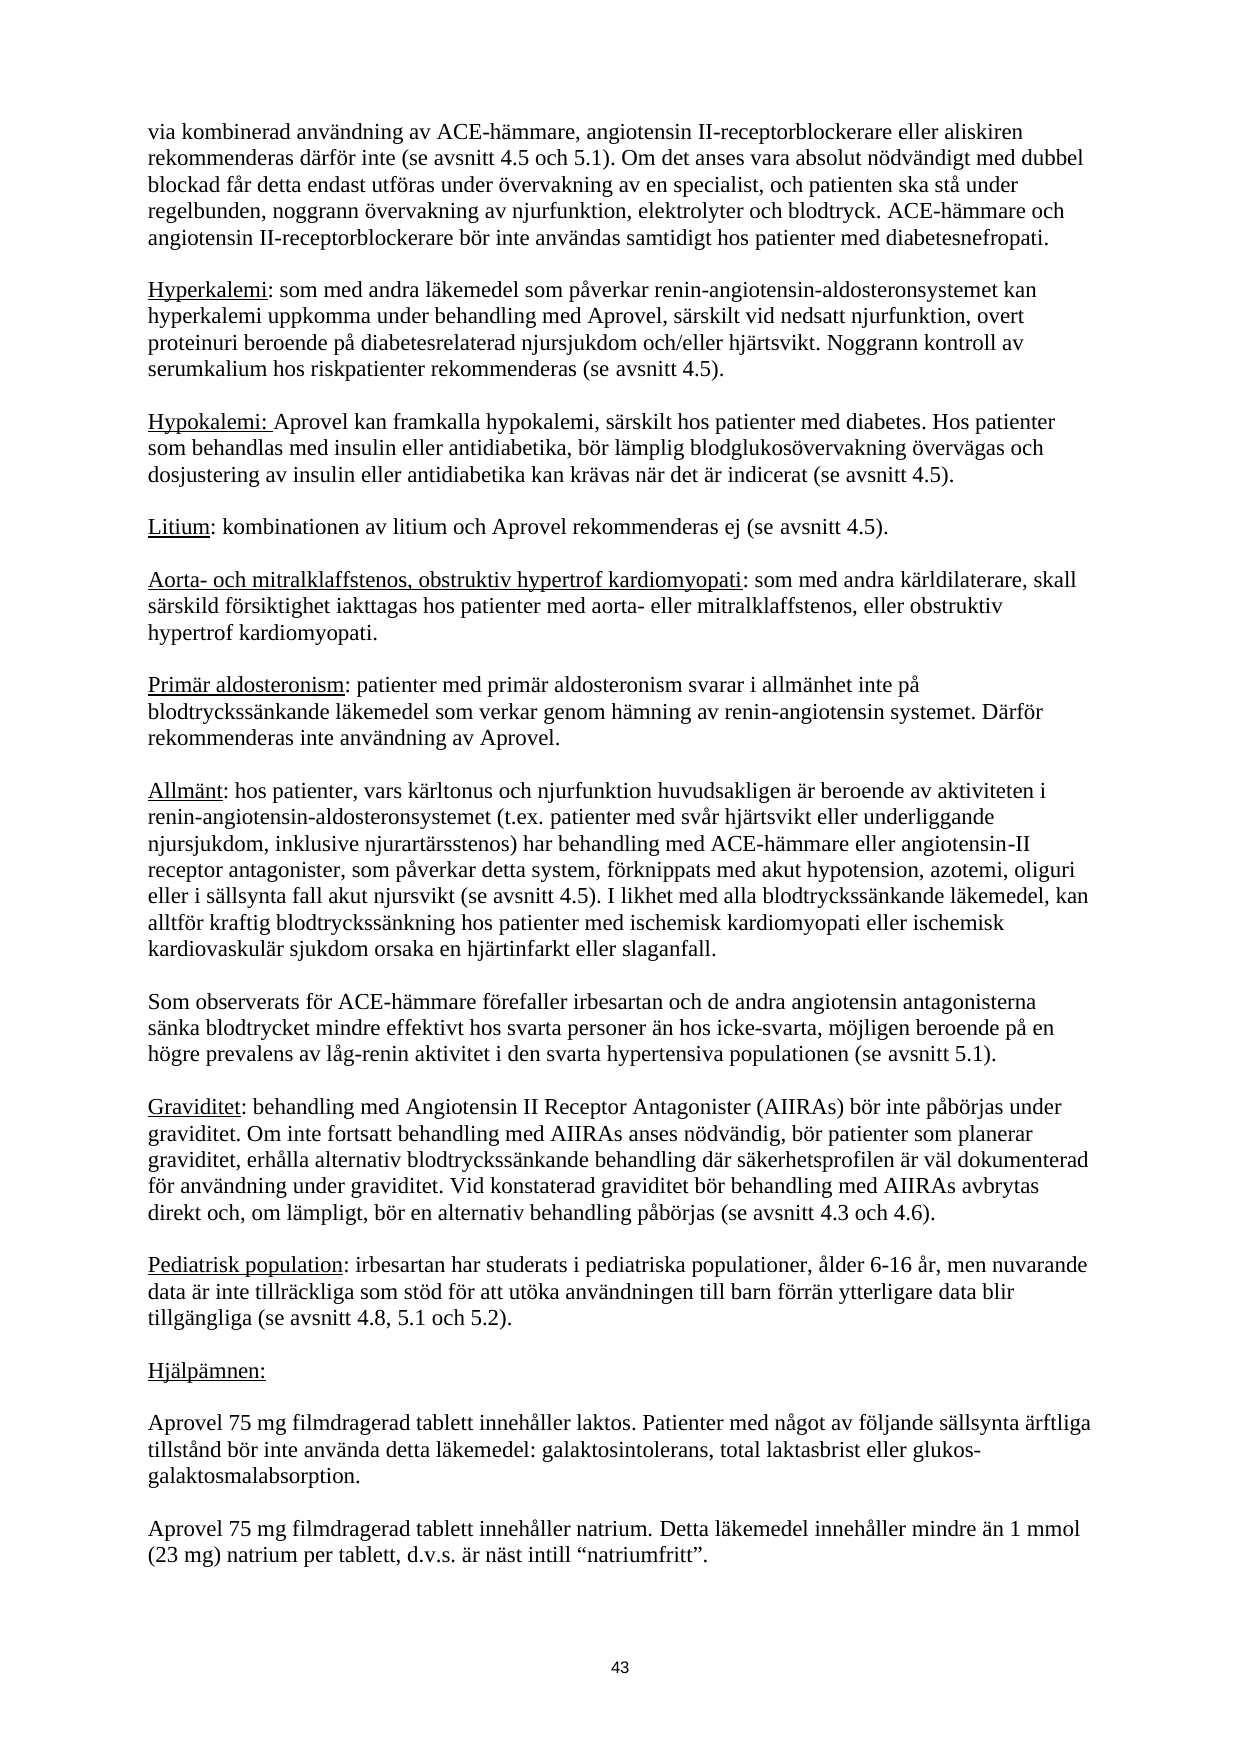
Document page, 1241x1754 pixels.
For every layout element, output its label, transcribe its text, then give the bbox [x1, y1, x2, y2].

text Aorta- och mitralklaffstenos, obstruktiv hypertrof kardiomyopati: som med andra kärldilaterare, skall särskild försiktighet iakttagas hos patienter med aorta- eller mitralklaffstenos, eller obstruktiv hypertrof kardiomyopati. [148, 566, 1093, 645]
text Som observerats för ACE-hämmare förefaller irbesartan och de andra angiotensin antagonisterna sänka blodtrycket mindre effektivt hos svarta personer än hos icke-svarta, möjligen beroende på en högre prevalens av låg-renin aktivitet i den svarta hypertensiva populationen (se avsnitt 5.1). [148, 988, 1093, 1067]
text Graviditet: behandling med Angiotensin II Receptor Antagonister (AIIRAs) bör inte påbörjas under graviditet. Om inte fortsatt behandling med AIIRAs anses nödvändig, bör patienter som planerar graviditet, erhålla alternativ blodtryckssänkande behandling där säkerhetsprofilen är väl dokumenterad för användning under graviditet. Vid konstaterad graviditet bör behandling med AIIRAs avbrytas direkt och, om lämpligt, bör en alternativ behandling påbörjas (se avsnitt 4.3 och 4.6). [148, 1093, 1093, 1225]
text Primär aldosteronism: patienter med primär aldosteronism svarar i allmänhet inte på blodtryckssänkande läkemedel som verkar genom hämning av renin-angiotensin systemet. Därför rekommenderas inte användning av Aprovel. [148, 672, 1093, 751]
text Hyperkalemi: som med andra läkemedel som påverkar renin-angiotensin-aldosteronsystemet kan hyperkalemi uppkomma under behandling med Aprovel, särskilt vid nedsatt njurfunktion, overt proteinuri beroende på diabetesrelaterad njursjukdom och/eller hjärtsvikt. Noggrann kontroll av serumkalium hos riskpatienter rekommenderas (se avsnitt 4.5). [148, 276, 1093, 382]
text Pediatrisk population: irbesartan har studerats i pediatriska populationer, ålder 6-16 år, men nuvarande data är inte tillräckliga som stöd för att utöka användningen till barn förrän ytterligare data blir tillgängliga (se avsnitt 4.8, 5.1 och 5.2). [148, 1251, 1093, 1330]
text Allmänt: hos patienter, vars kärltonus och njurfunktion huvudsakligen är beroende av aktiviteten i renin-angiotensin-aldosteronsystemet (t.ex. patienter med svår hjärtsvikt eller underliggande njursjukdom, inklusive njurartärsstenos) har behandling med ACE-hämmare eller angiotensin-II receptor antagonister, som påverkar detta system, förknippats med akut hypotension, azotemi, oliguri eller i sällsynta fall akut njursvikt (se avsnitt 4.5). I likhet med alla blodtryckssänkande läkemedel, kan alltför kraftig blodtryckssänkning hos patienter med ischemisk kardiomyopati eller ischemisk kardiovaskulär sjukdom orsaka en hjärtinfarkt eller slaganfall. [148, 777, 1093, 961]
text Aprovel 75 mg filmdragerad tablett innehåller natrium. Detta läkemedel innehåller mindre än 1 mmol (23 mg) natrium per tablett, d.v.s. är näst intill “natriumfritt”. [148, 1515, 1093, 1568]
text Hjälpämnen: [148, 1357, 1093, 1383]
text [148, 118, 1093, 250]
text Hypokalemi: Aprovel kan framkalla hypokalemi, särskilt hos patienter med diabetes. Hos patienter som behandlas med insulin eller antidiabetika, bör lämplig blodglukosövervakning övervägas och dosjustering av insulin eller antidiabetika kan krävas när det är indicerat (se avsnitt 4.5). [148, 408, 1093, 487]
text Litium: kombinationen av litium och Aprovel rekommenderas ej (se avsnitt 4.5). [148, 513, 1093, 540]
text Aprovel 75 mg filmdragerad tablett innehåller laktos. Patienter med något av följande sällsynta ärftliga tillstånd bör inte använda detta läkemedel: galaktosintolerans, total laktasbrist eller glukos-galaktosmalabsorption. [148, 1409, 1093, 1488]
